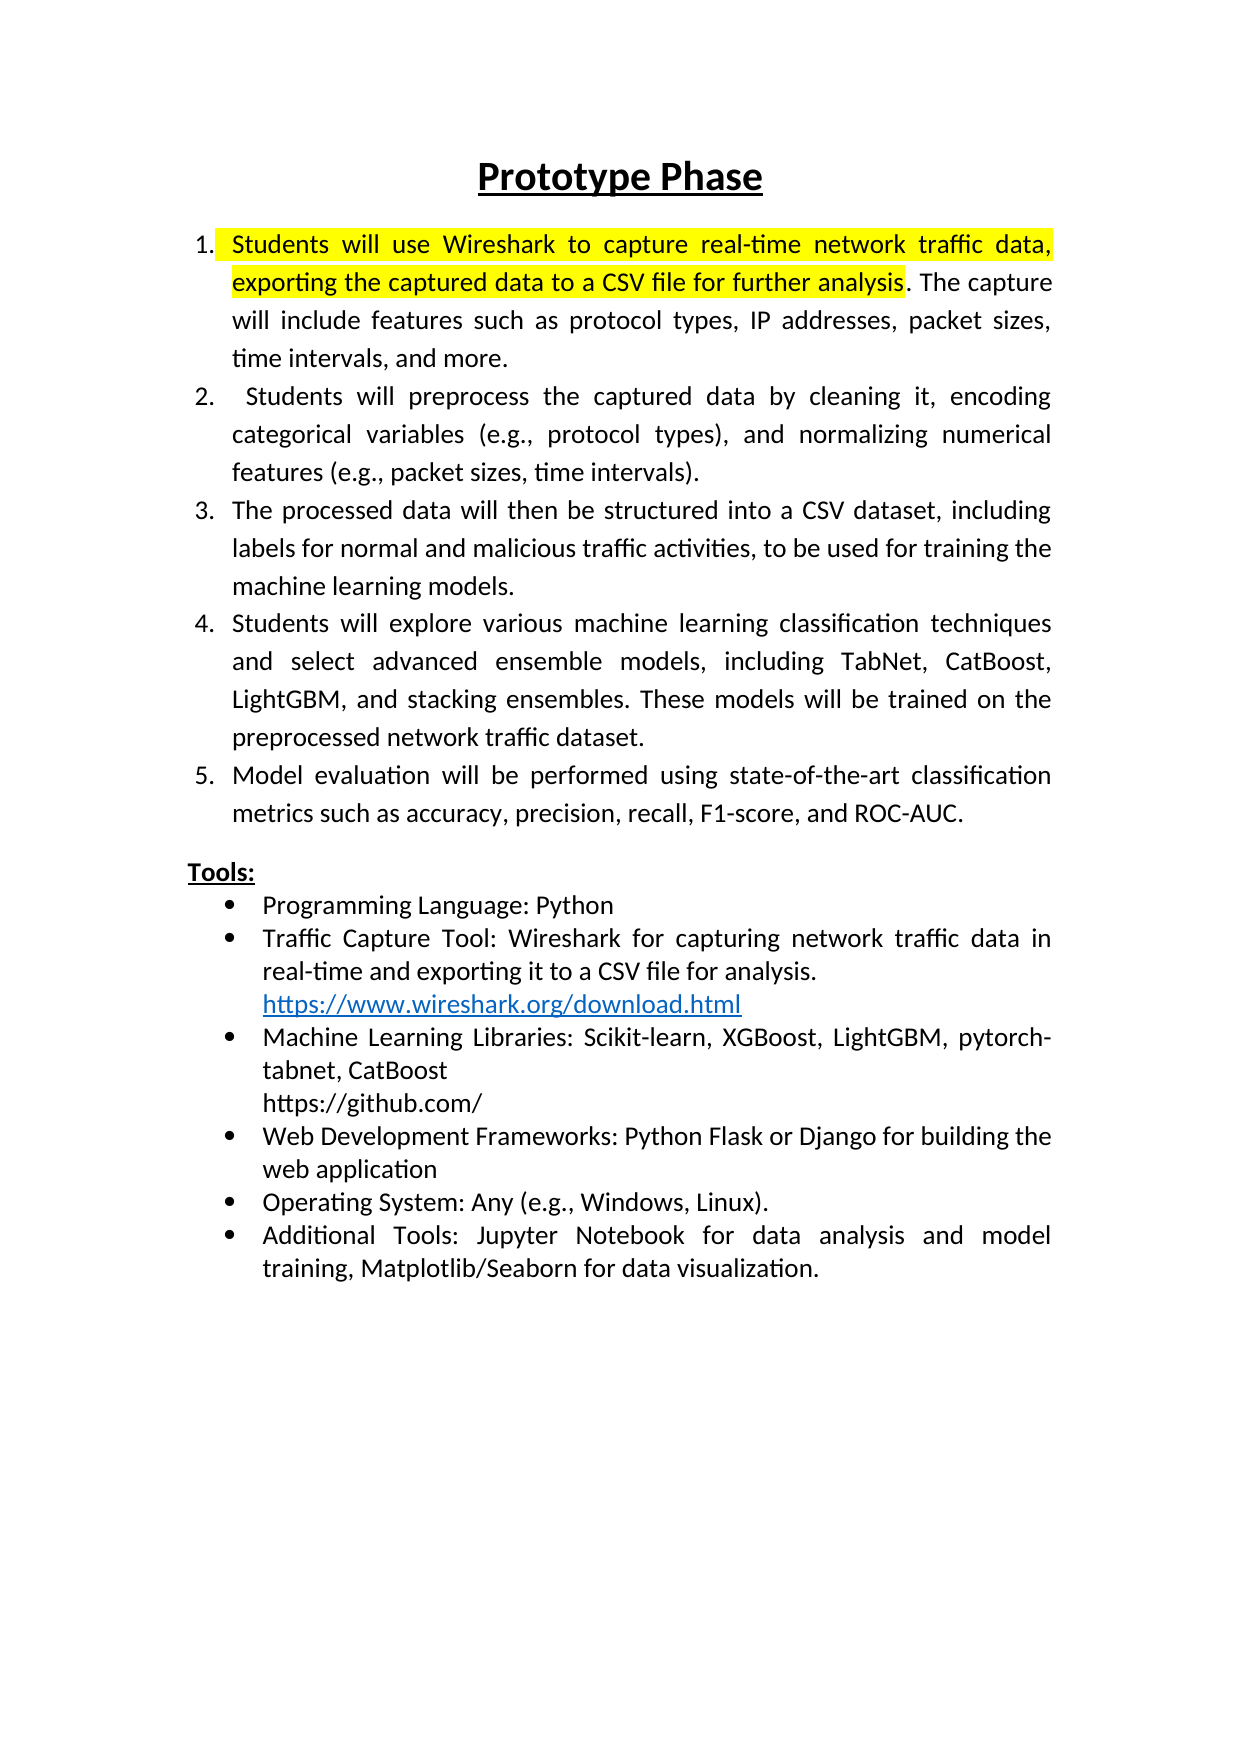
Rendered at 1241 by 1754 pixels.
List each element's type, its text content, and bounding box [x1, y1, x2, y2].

text Tools: [187, 855, 1053, 888]
list Machine Learning Libraries: Scikit-learn, XGBoost, LightGBM, pytorch-tabnet, CatBoost [225, 1020, 1053, 1086]
text https://www.wireshark.org/download.html [262, 987, 1053, 1020]
list Additional Tools: Jupyter Notebook for data analysis and model training, Matplotlib/Seaborn for data visualization. [225, 1218, 1053, 1284]
list Programming Language: Python [225, 888, 1053, 921]
list Students will use Wireshark to capture real-time network traffic data, exporting the captured data to a CSV file for further analysis. The capture will include features such as protocol types, IP addresses, packet sizes, time intervals, and more. [194, 227, 1053, 374]
text Prototype Phase [187, 150, 1053, 201]
list The processed data will then be structured into a CSV dataset, including labels for normal and malicious traffic activities, to be used for training the machine learning models. [194, 493, 1053, 602]
list Model evaluation will be performed using state-of-the-art classification metrics such as accuracy, precision, recall, F1-score, and ROC-AUC. [194, 758, 1053, 829]
list Web Development Frameworks: Python Flask or Django for building the web application [225, 1119, 1053, 1185]
list Students will explore various machine learning classification techniques and select advanced ensemble models, including TabNet, CatBoost, LightGBM, and stacking ensembles. These models will be trained on the preprocessed network traffic dataset. [194, 607, 1053, 753]
list Students will preprocess the captured data by cleaning it, encoding categorical variables (e.g., protocol types), and normalizing numerical features (e.g., packet sizes, time intervals). [194, 379, 1053, 488]
list Operating System: Any (e.g., Windows, Linux). [225, 1185, 1053, 1218]
list Traffic Capture Tool: Wireshark for capturing network traffic data in real-time and exporting it to a CSV file for analysis. [225, 921, 1053, 987]
text https://github.com/ [262, 1086, 1053, 1119]
